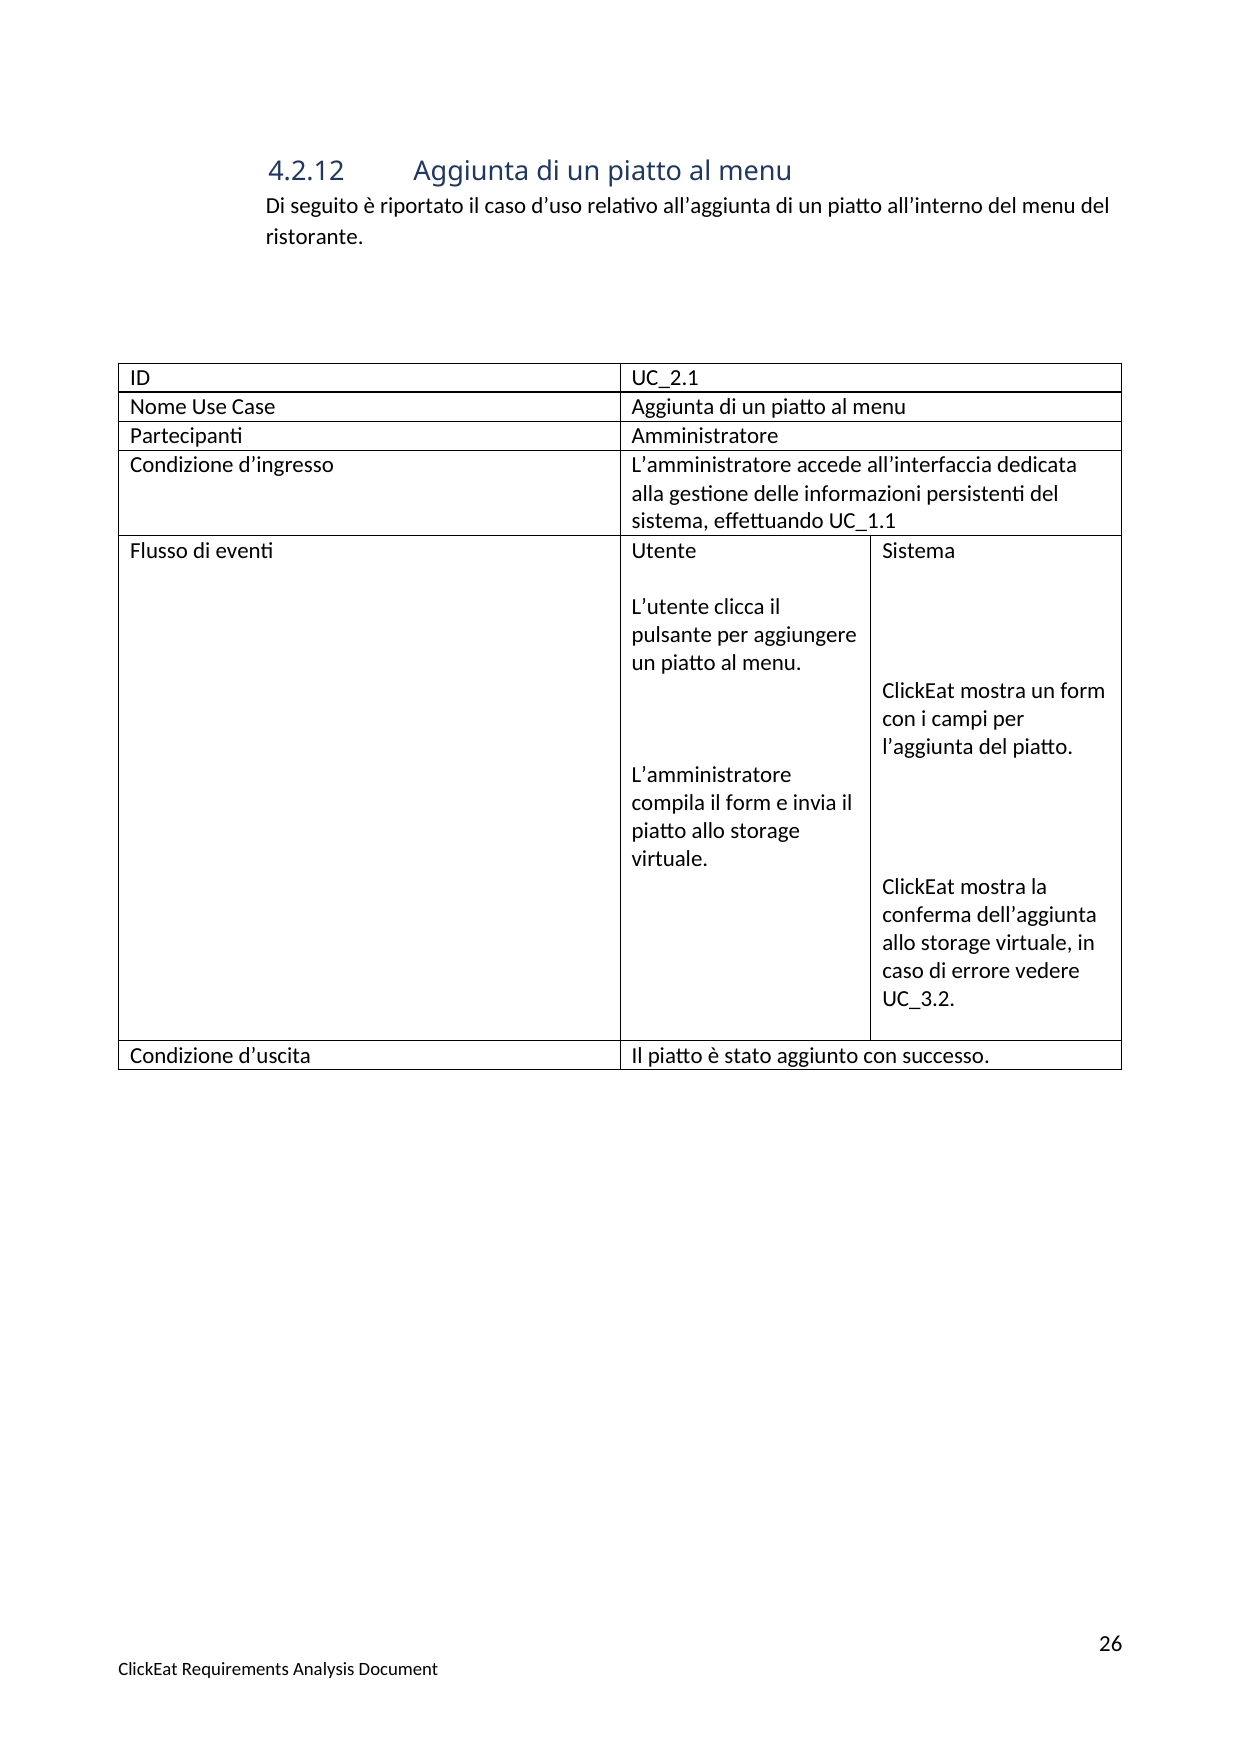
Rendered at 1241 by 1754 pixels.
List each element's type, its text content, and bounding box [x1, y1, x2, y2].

table_header ID [119, 364, 620, 391]
table_cell Il piatto è stato aggiunto con successo. [621, 1041, 1121, 1069]
text Di seguito è riportato il caso d’uso relativo all’aggiunta di un piatto all’interno del menu del ristorante. [266, 192, 1122, 250]
table_cell L’amministratore accede all’interfaccia dedicata alla gestione delle informazioni persistenti del sistema, effettuando UC_1.1 [621, 451, 1121, 535]
table_cell Amministratore [621, 422, 1121, 449]
table_cell Utente L’utente clicca il pulsante per aggiungere un piatto al menu. L’amministratore compila il form e invia il piatto allo storage virtuale. [621, 536, 870, 1040]
table_cell Partecipanti [119, 422, 620, 449]
table_cell Flusso di eventi [119, 536, 620, 1040]
table_header UC_2.1 [621, 364, 1121, 391]
table_cell Condizione d’uscita [119, 1041, 620, 1069]
table_cell Nome Use Case [119, 393, 620, 421]
table_cell Aggiunta di un piatto al menu [621, 393, 1121, 421]
subtitle Aggiunta di un piatto al menu [268, 152, 1122, 189]
table_cell Sistema ClickEat mostra un form con i campi per l’aggiunta del piatto. ClickEat mostra la conferma dell’aggiunta allo storage virtuale, in caso di errore vedere UC_3.2. [871, 536, 1121, 1040]
table_cell Condizione d’ingresso [119, 451, 620, 535]
